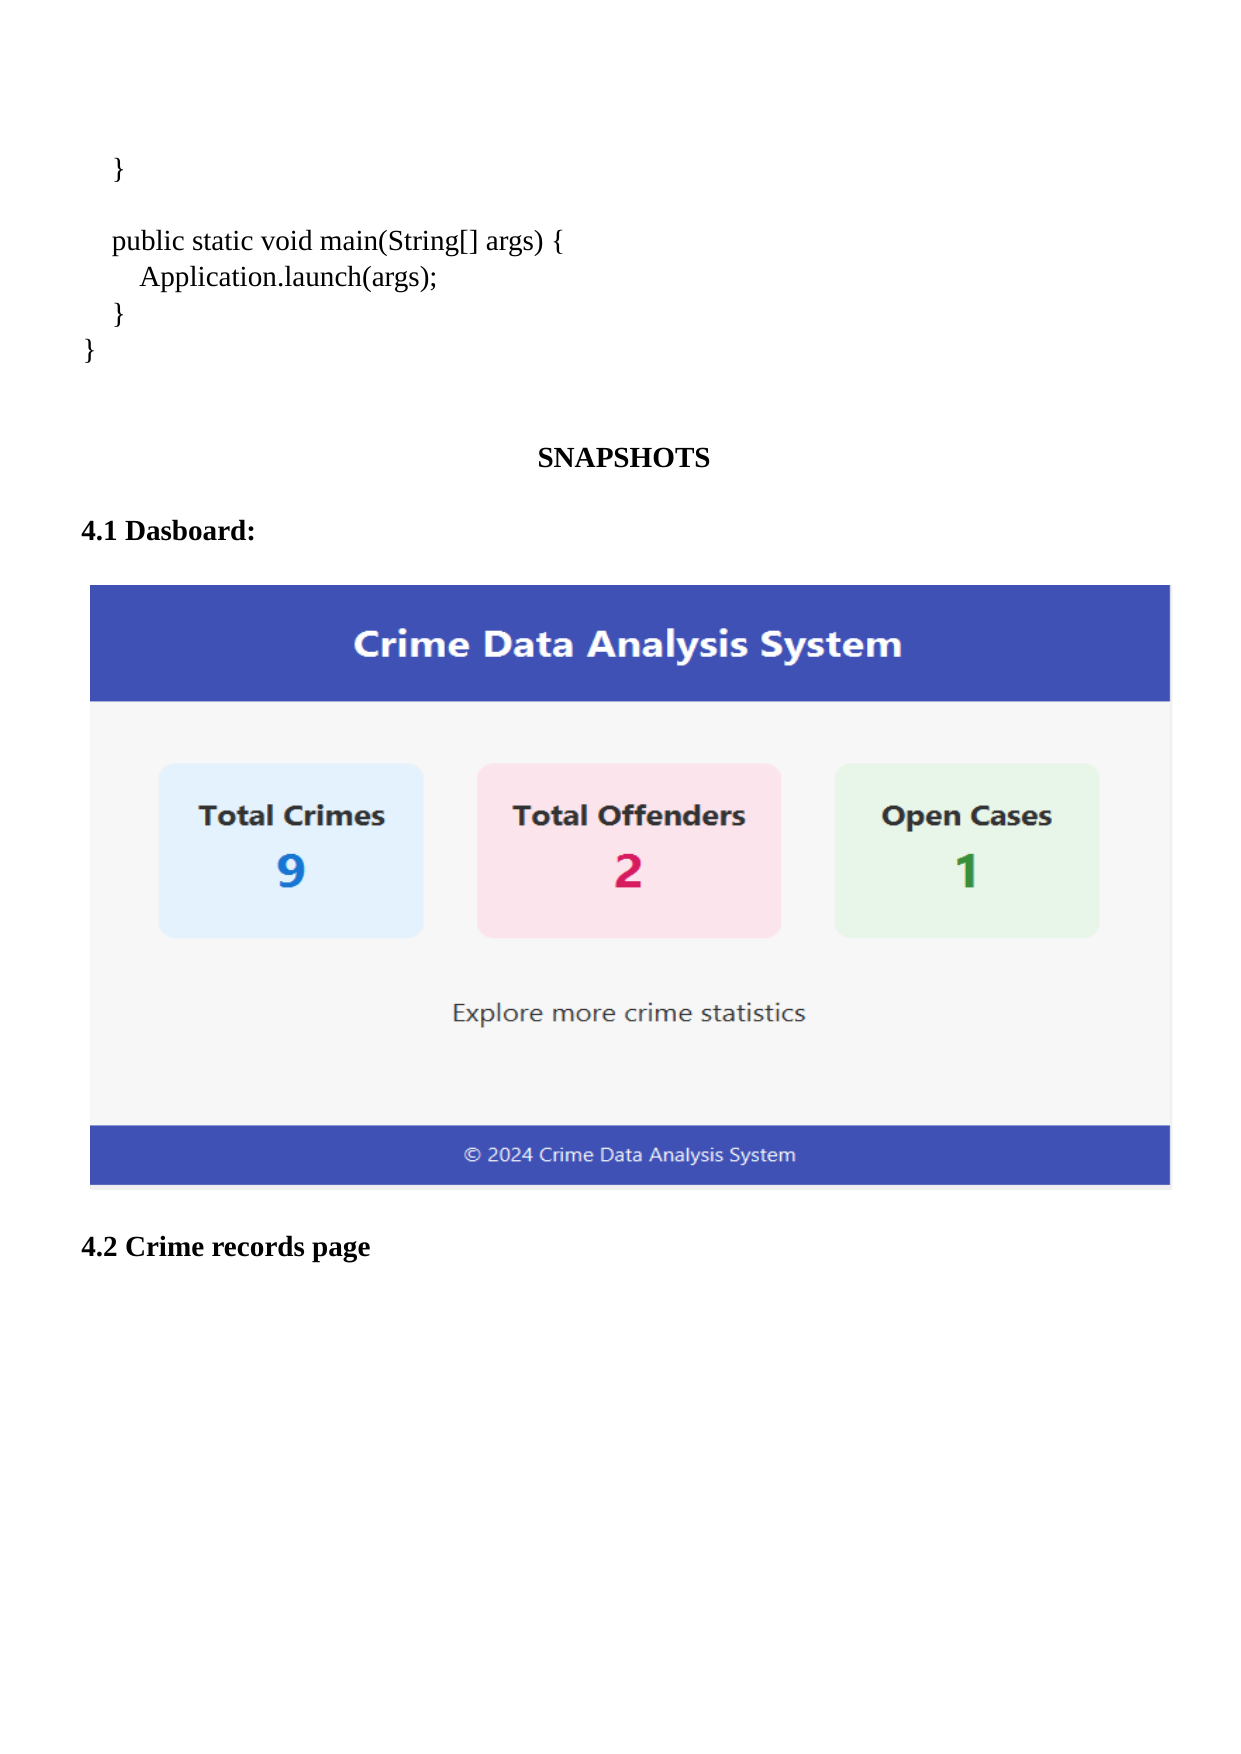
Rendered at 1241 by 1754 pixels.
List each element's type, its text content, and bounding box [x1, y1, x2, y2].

subtitle 4.1 Dasboard: [81, 513, 1127, 546]
text } [82, 332, 1172, 365]
text public static void main(String[] args) { [82, 223, 1172, 257]
text SNAPSHOTS [82, 440, 1166, 474]
text Application.launch(args); [82, 259, 1172, 293]
picture [90, 585, 1173, 1190]
text } [82, 296, 1172, 329]
subtitle 4.2 Crime records page [81, 1229, 1127, 1262]
text } [82, 151, 1172, 185]
